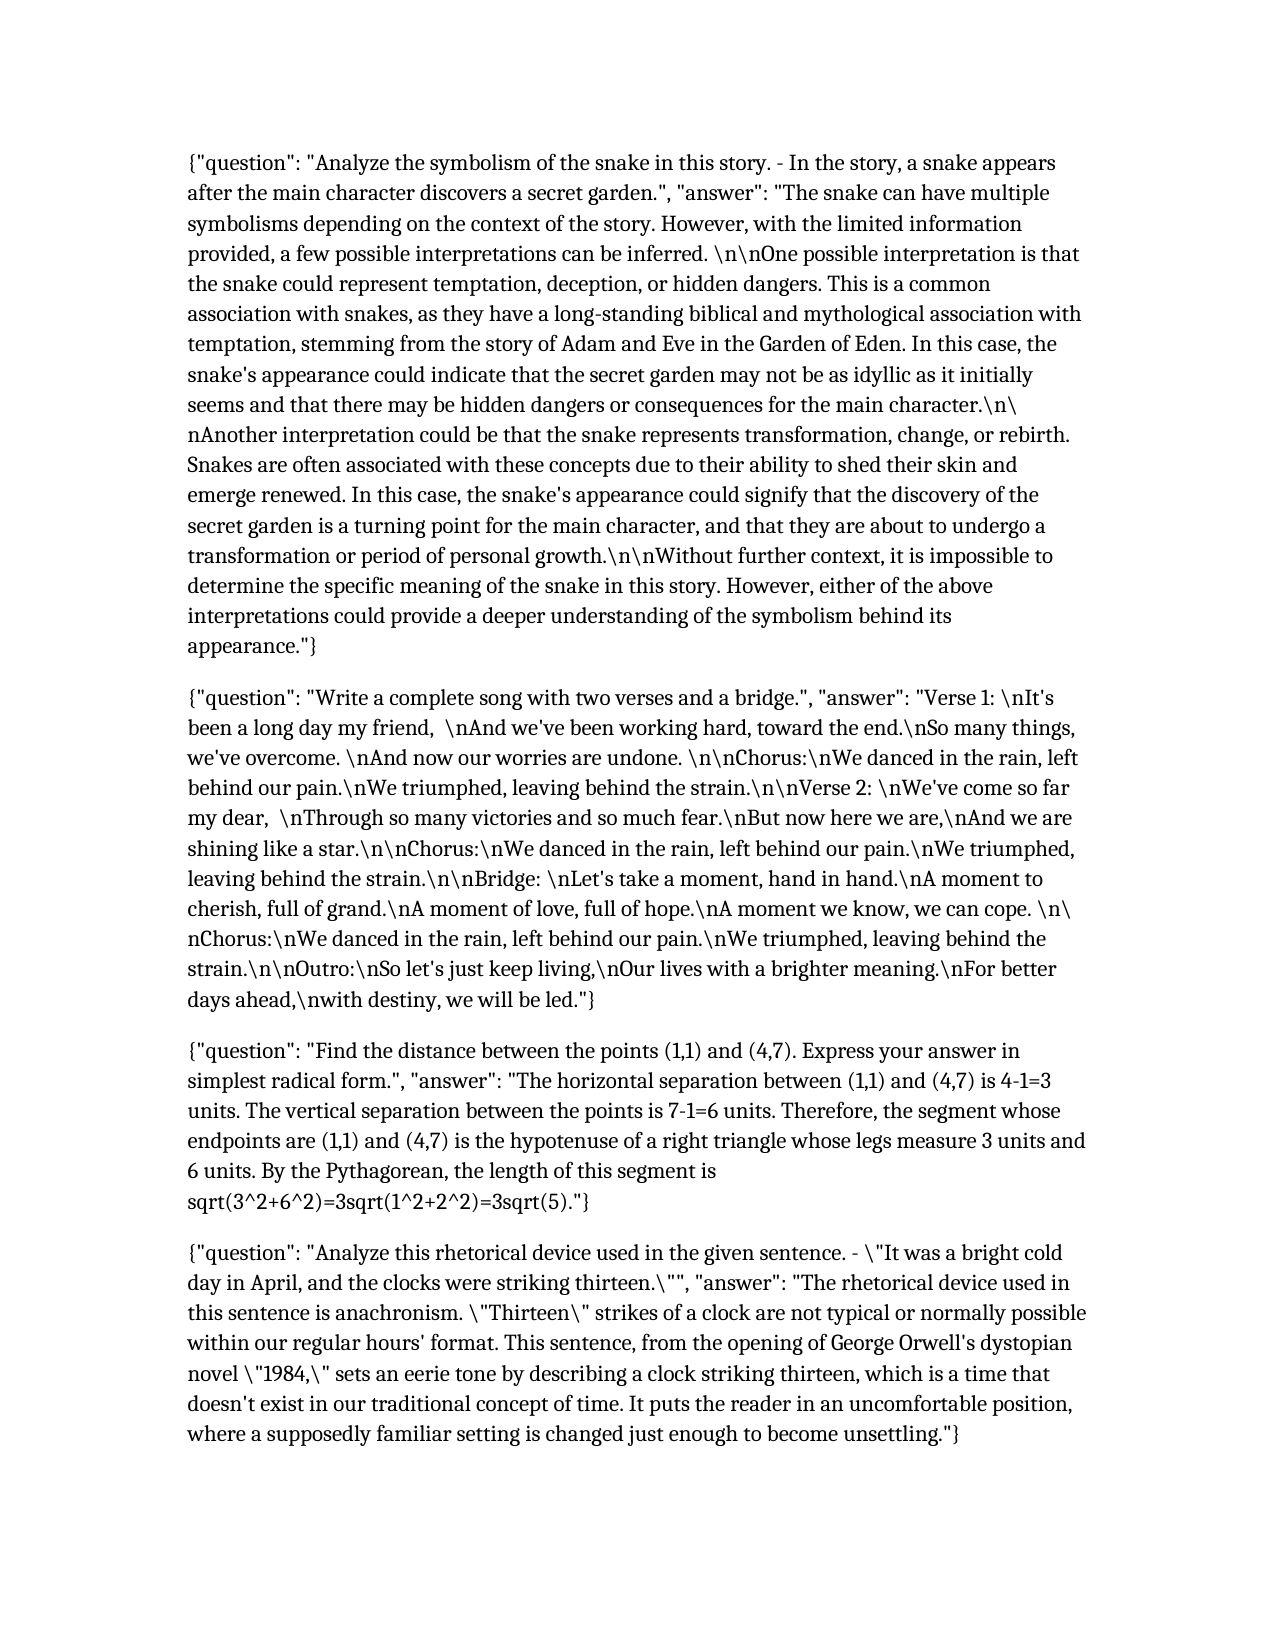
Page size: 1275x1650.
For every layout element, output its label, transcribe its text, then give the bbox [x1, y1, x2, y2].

text {"question": "Analyze this rhetorical device used in the given sentence. - \"It was a bright cold day in April, and the clocks were striking thirteen.\"", "answer": "The rhetorical device used in this sentence is anachronism. \"Thirteen\" strikes of a clock are not typical or normally possible within our regular hours' format. This sentence, from the opening of George Orwell's dystopian novel \"1984,\" sets an eerie tone by describing a clock striking thirteen, which is a time that doesn't exist in our traditional concept of time. It puts the reader in an uncomfortable position, where a supposedly familiar setting is changed just enough to become unsettling."} [187, 1239, 1087, 1447]
text {"question": "Write a complete song with two verses and a bridge.", "answer": "Verse 1: \nIt's been a long day my friend, \nAnd we've been working hard, toward the end.\nSo many things, we've overcome. \nAnd now our worries are undone. \n\nChorus:\nWe danced in the rain, left behind our pain.\nWe triumphed, leaving behind the strain.\n\nVerse 2: \nWe've come so far my dear, \nThrough so many victories and so much fear.\nBut now here we are,\nAnd we are shining like a star.\n\nChorus:\nWe danced in the rain, left behind our pain.\nWe triumphed, leaving behind the strain.\n\nBridge: \nLet's take a moment, hand in hand.\nA moment to cherish, full of grand.\nA moment of love, full of hope.\nA moment we know, we can cope. \n\nChorus:\nWe danced in the rain, left behind our pain.\nWe triumphed, leaving behind the strain.\n\nOutro:\nSo let's just keep living,\nOur lives with a brighter meaning.\nFor better days ahead,\nwith destiny, we will be led."} [187, 684, 1087, 1013]
text {"question": "Find the distance between the points (1,1) and (4,7). Express your answer in simplest radical form.", "answer": "The horizontal separation between (1,1) and (4,7) is 4-1=3 units. The vertical separation between the points is 7-1=6 units. Therefore, the segment whose endpoints are (1,1) and (4,7) is the hypotenuse of a right triangle whose legs measure 3 units and 6 units. By the Pythagorean, the length of this segment is sqrt(3^2+6^2)=3sqrt(1^2+2^2)=3sqrt(5)."} [187, 1037, 1087, 1215]
text {"question": "Analyze the symbolism of the snake in this story. - In the story, a snake appears after the main character discovers a secret garden.", "answer": "The snake can have multiple symbolisms depending on the context of the story. However, with the limited information provided, a few possible interpretations can be inferred. \n\nOne possible interpretation is that the snake could represent temptation, deception, or hidden dangers. This is a common association with snakes, as they have a long-standing biblical and mythological association with temptation, stemming from the story of Adam and Eve in the Garden of Eden. In this case, the snake's appearance could indicate that the secret garden may not be as idyllic as it initially seems and that there may be hidden dangers or consequences for the main character.\n\nAnother interpretation could be that the snake represents transformation, change, or rebirth. Snakes are often associated with these concepts due to their ability to shed their skin and emerge renewed. In this case, the snake's appearance could signify that the discovery of the secret garden is a turning point for the main character, and that they are about to undergo a transformation or period of personal growth.\n\nWithout further context, it is impossible to determine the specific meaning of the snake in this story. However, either of the above interpretations could provide a deeper understanding of the symbolism behind its appearance."} [187, 150, 1087, 660]
